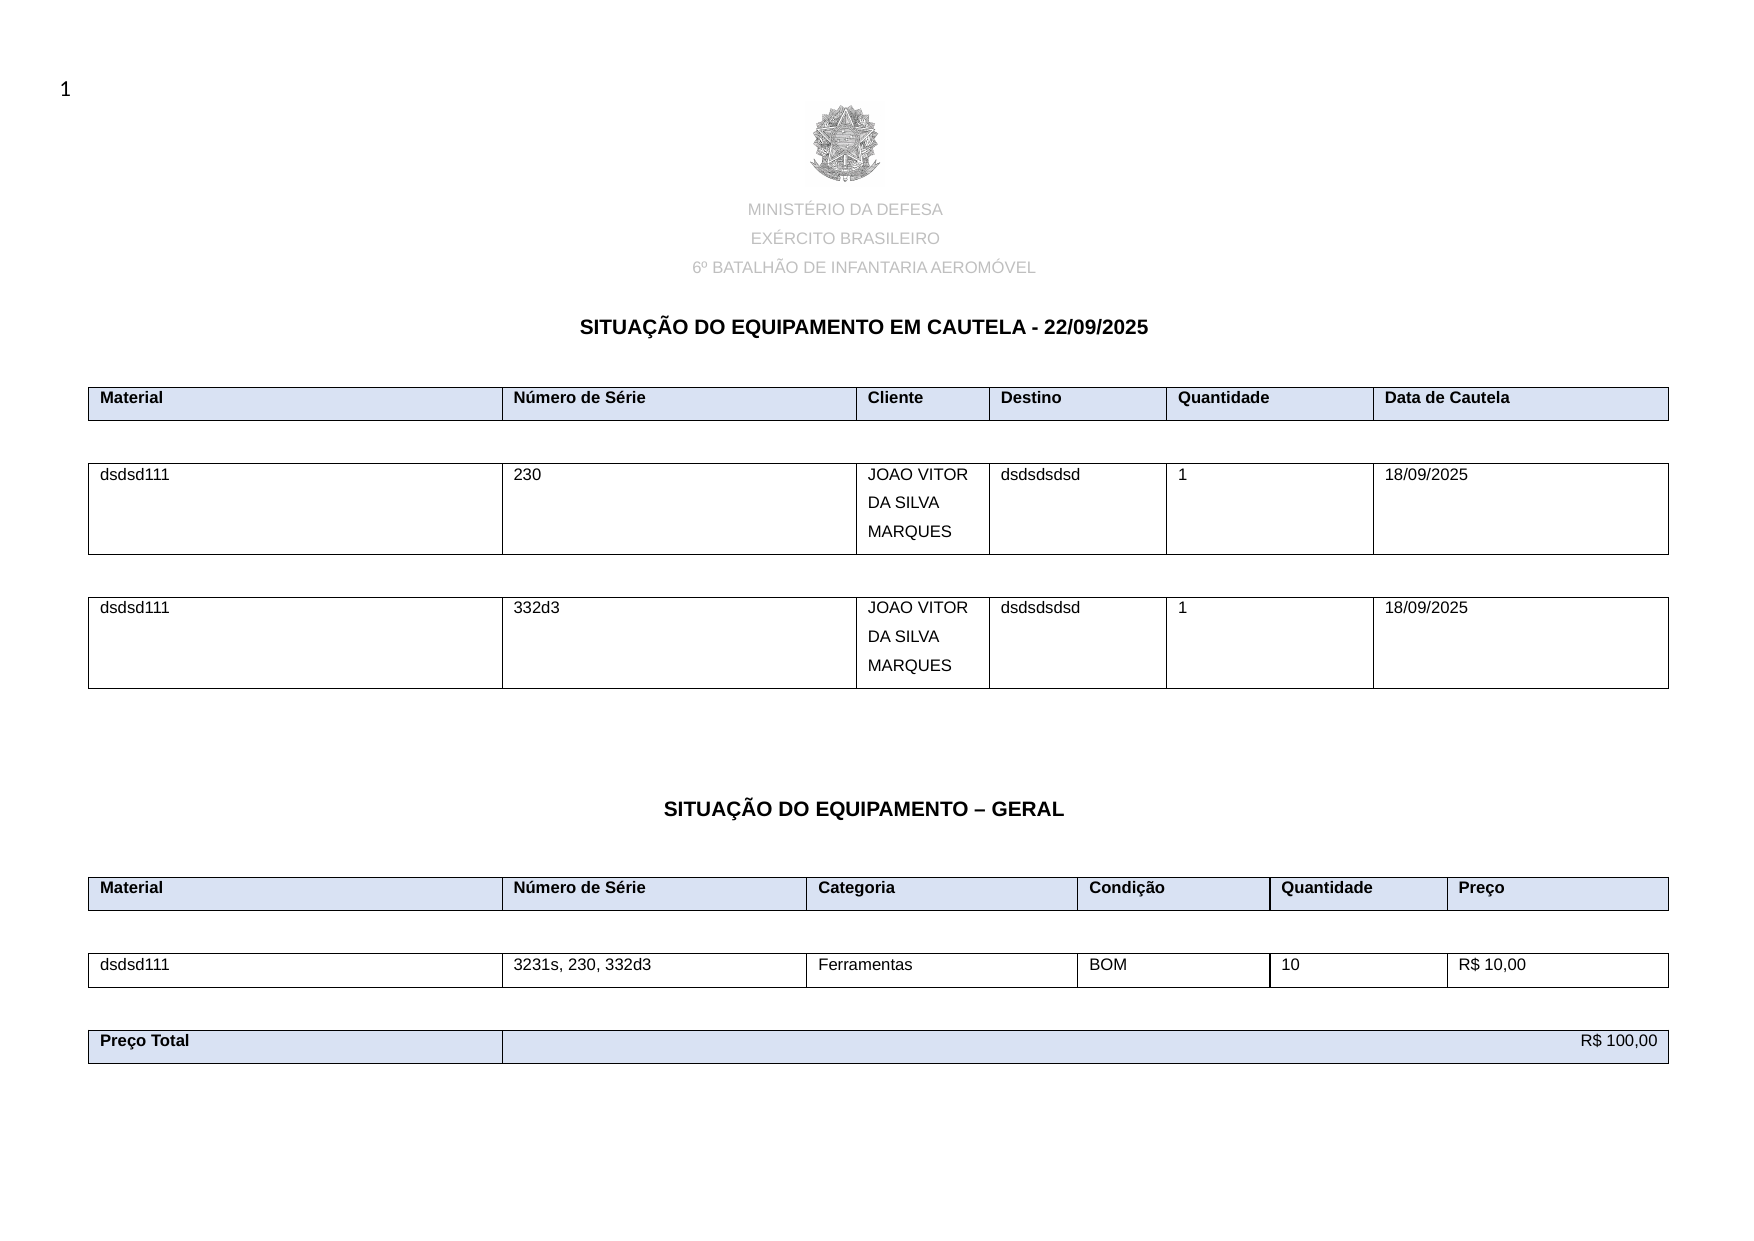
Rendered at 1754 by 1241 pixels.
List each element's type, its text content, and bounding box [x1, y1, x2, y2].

table_header Ferramentas [807, 954, 1077, 987]
table_header R$ 100,00 [503, 1031, 1668, 1063]
table_header 10 [1271, 954, 1447, 987]
table_header Categoria [807, 878, 1077, 910]
table_header Data de Cautela [1374, 388, 1668, 420]
table_header Condição [1078, 878, 1269, 910]
table_header dsdsd111 [89, 954, 502, 987]
table_header dsdsd111 [89, 464, 502, 554]
table_header 3231s, 230, 332d3 [503, 954, 806, 987]
table_header JOAO VITOR DA SILVA MARQUES [857, 598, 989, 688]
table_header Quantidade [1167, 388, 1373, 420]
table_header Número de Série [503, 878, 806, 910]
table_header Destino [990, 388, 1166, 420]
text SITUAÇÃO DO EQUIPAMENTO EM CAUTELA - 22/09/2025 [59, 315, 1669, 339]
table_header 1 [1167, 464, 1373, 554]
table_header Cliente [857, 388, 989, 420]
table_header Preço Total [89, 1031, 502, 1063]
picture [805, 101, 886, 187]
text SITUAÇÃO DO EQUIPAMENTO – GERAL [59, 797, 1669, 821]
table_header dsdsdsdsd [990, 598, 1166, 688]
table_header Material [89, 388, 502, 420]
table_header R$ 10,00 [1448, 954, 1668, 987]
table_header Quantidade [1271, 878, 1447, 910]
table_header 332d3 [503, 598, 856, 688]
table_header dsdsd111 [89, 598, 502, 688]
table_header dsdsdsdsd [990, 464, 1166, 554]
table_header 18/09/2025 [1374, 598, 1668, 688]
table_header 230 [503, 464, 856, 554]
table_header JOAO VITOR DA SILVA MARQUES [857, 464, 989, 554]
table_header Número de Série [503, 388, 856, 420]
table_header Preço [1448, 878, 1668, 910]
table_header 1 [1167, 598, 1373, 688]
table_header Material [89, 878, 502, 910]
table_header BOM [1078, 954, 1269, 987]
table_header 18/09/2025 [1374, 464, 1668, 554]
